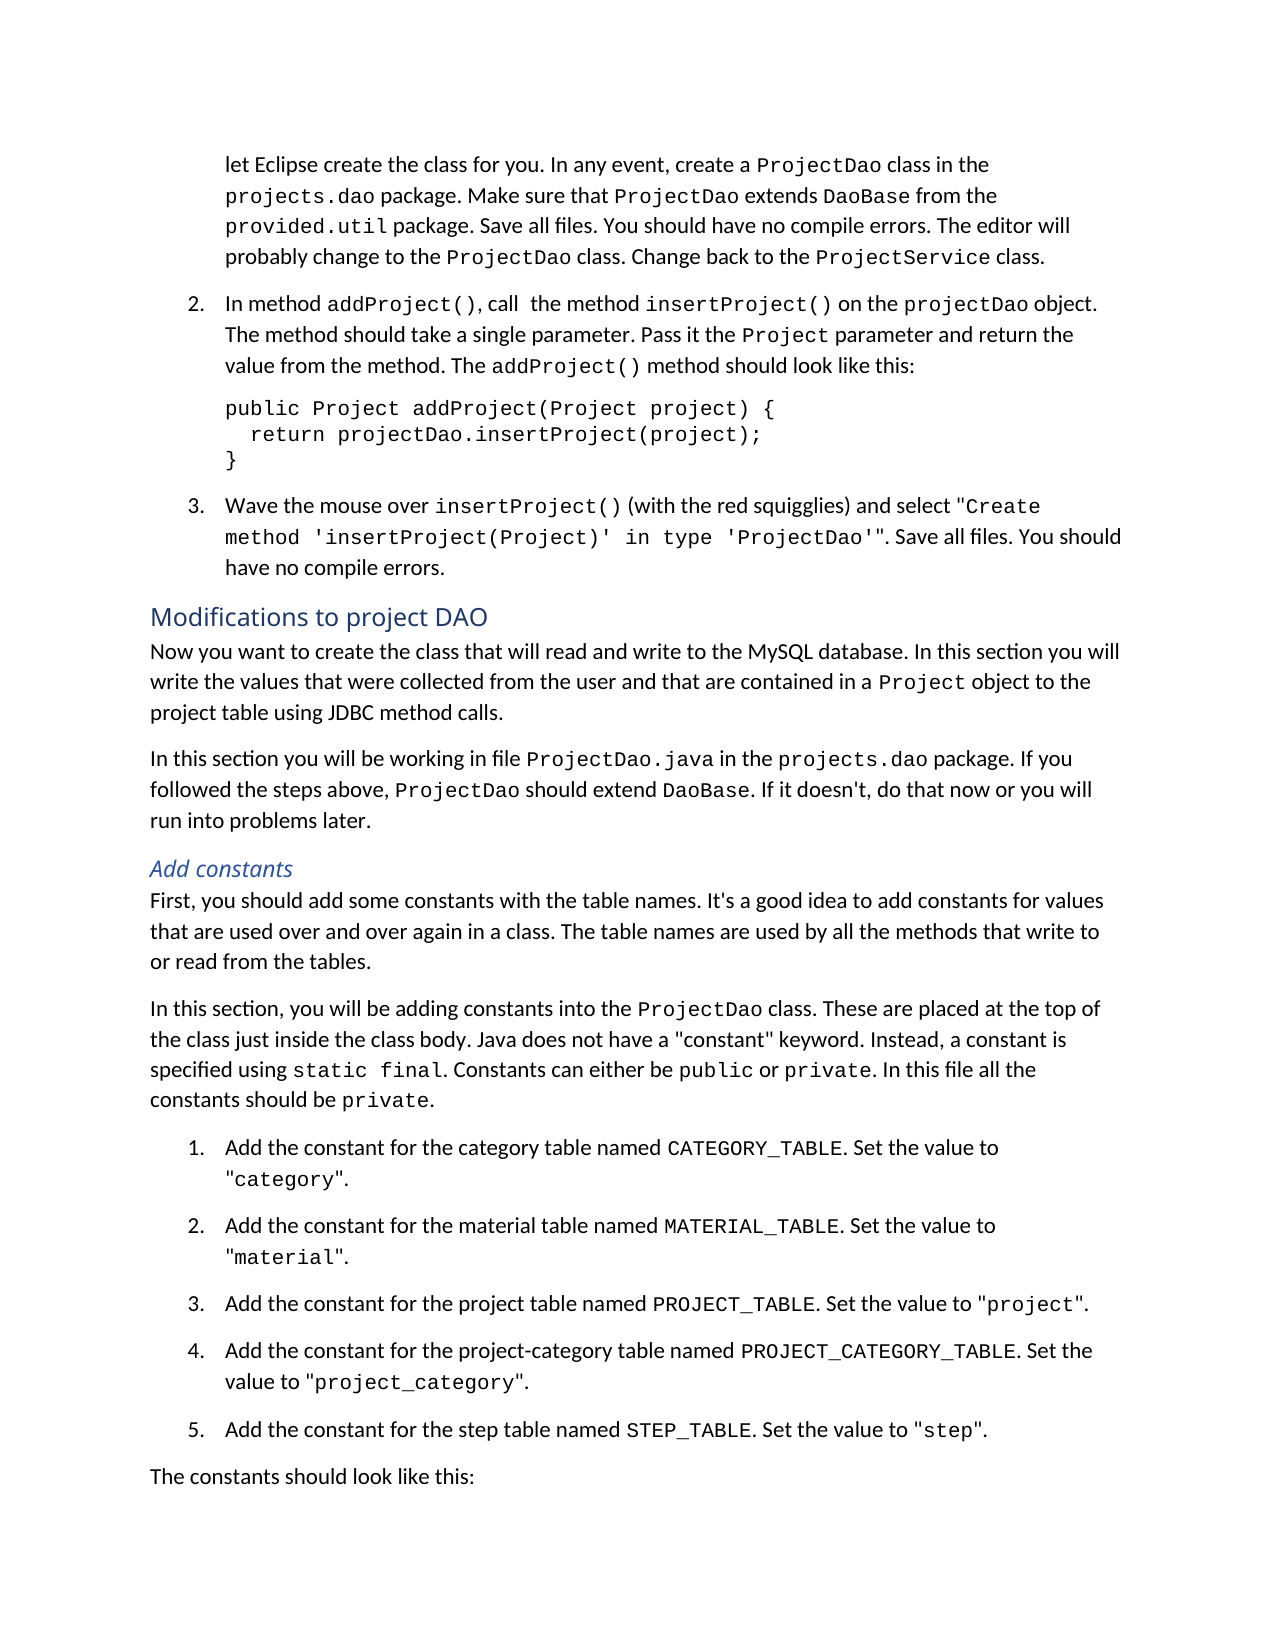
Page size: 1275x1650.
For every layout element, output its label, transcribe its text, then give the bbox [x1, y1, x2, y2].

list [187, 150, 1125, 271]
text In this section, you will be adding constants into the ProjectDao class. These are placed at the top of the class just inside the class body. Java does not have a "constant" keyword. Instead, a constant is specified using static final. Constants can either be public or private. In this file all the constants should be private. [150, 994, 1125, 1114]
list In method addProject(), call the method insertProject() on the projectDao object. The method should take a single parameter. Pass it the Project parameter and return the value from the method. The addProject() method should look like this: [187, 289, 1125, 379]
text In this section you will be working in file ProjectDao.java in the projects.dao package. If you followed the steps above, ProjectDao should extend DaoBase. If it doesn't, do that now or you will run into problems later. [150, 744, 1125, 834]
list Add the constant for the project table named PROJECT_TABLE. Set the value to "project". [187, 1289, 1125, 1318]
text return projectDao.insertProject(project); [225, 424, 1125, 448]
subtitle Modifications to project DAO [150, 600, 1125, 634]
text } [225, 449, 1125, 473]
text public Project addProject(Project project) { [225, 398, 1125, 422]
list Add the constant for the material table named MATERIAL_TABLE. Set the value to "material". [187, 1211, 1125, 1270]
subtitle Add constants [150, 853, 1125, 884]
text The constants should look like this: [150, 1462, 1125, 1490]
text Now you want to create the class that will read and write to the MySQL database. In this section you will write the values that were collected from the user and that are contained in a Project object to the project table using JDBC method calls. [150, 637, 1125, 726]
list Wave the mouse over insertProject() (with the red squigglies) and select "Create method 'insertProject(Project)' in type 'ProjectDao'". Save all files. You should have no compile errors. [187, 492, 1125, 581]
text First, you should add some constants with the table names. It's a good idea to add constants for values that are used over and over again in a class. The table names are used by all the methods that write to or read from the tables. [150, 887, 1125, 975]
list Add the constant for the step table named STEP_TABLE. Set the value to "step". [187, 1415, 1125, 1443]
list Add the constant for the category table named CATEGORY_TABLE. Set the value to "category". [187, 1133, 1125, 1192]
list Add the constant for the project-category table named PROJECT_CATEGORY_TABLE. Set the value to "project_category". [187, 1337, 1125, 1396]
